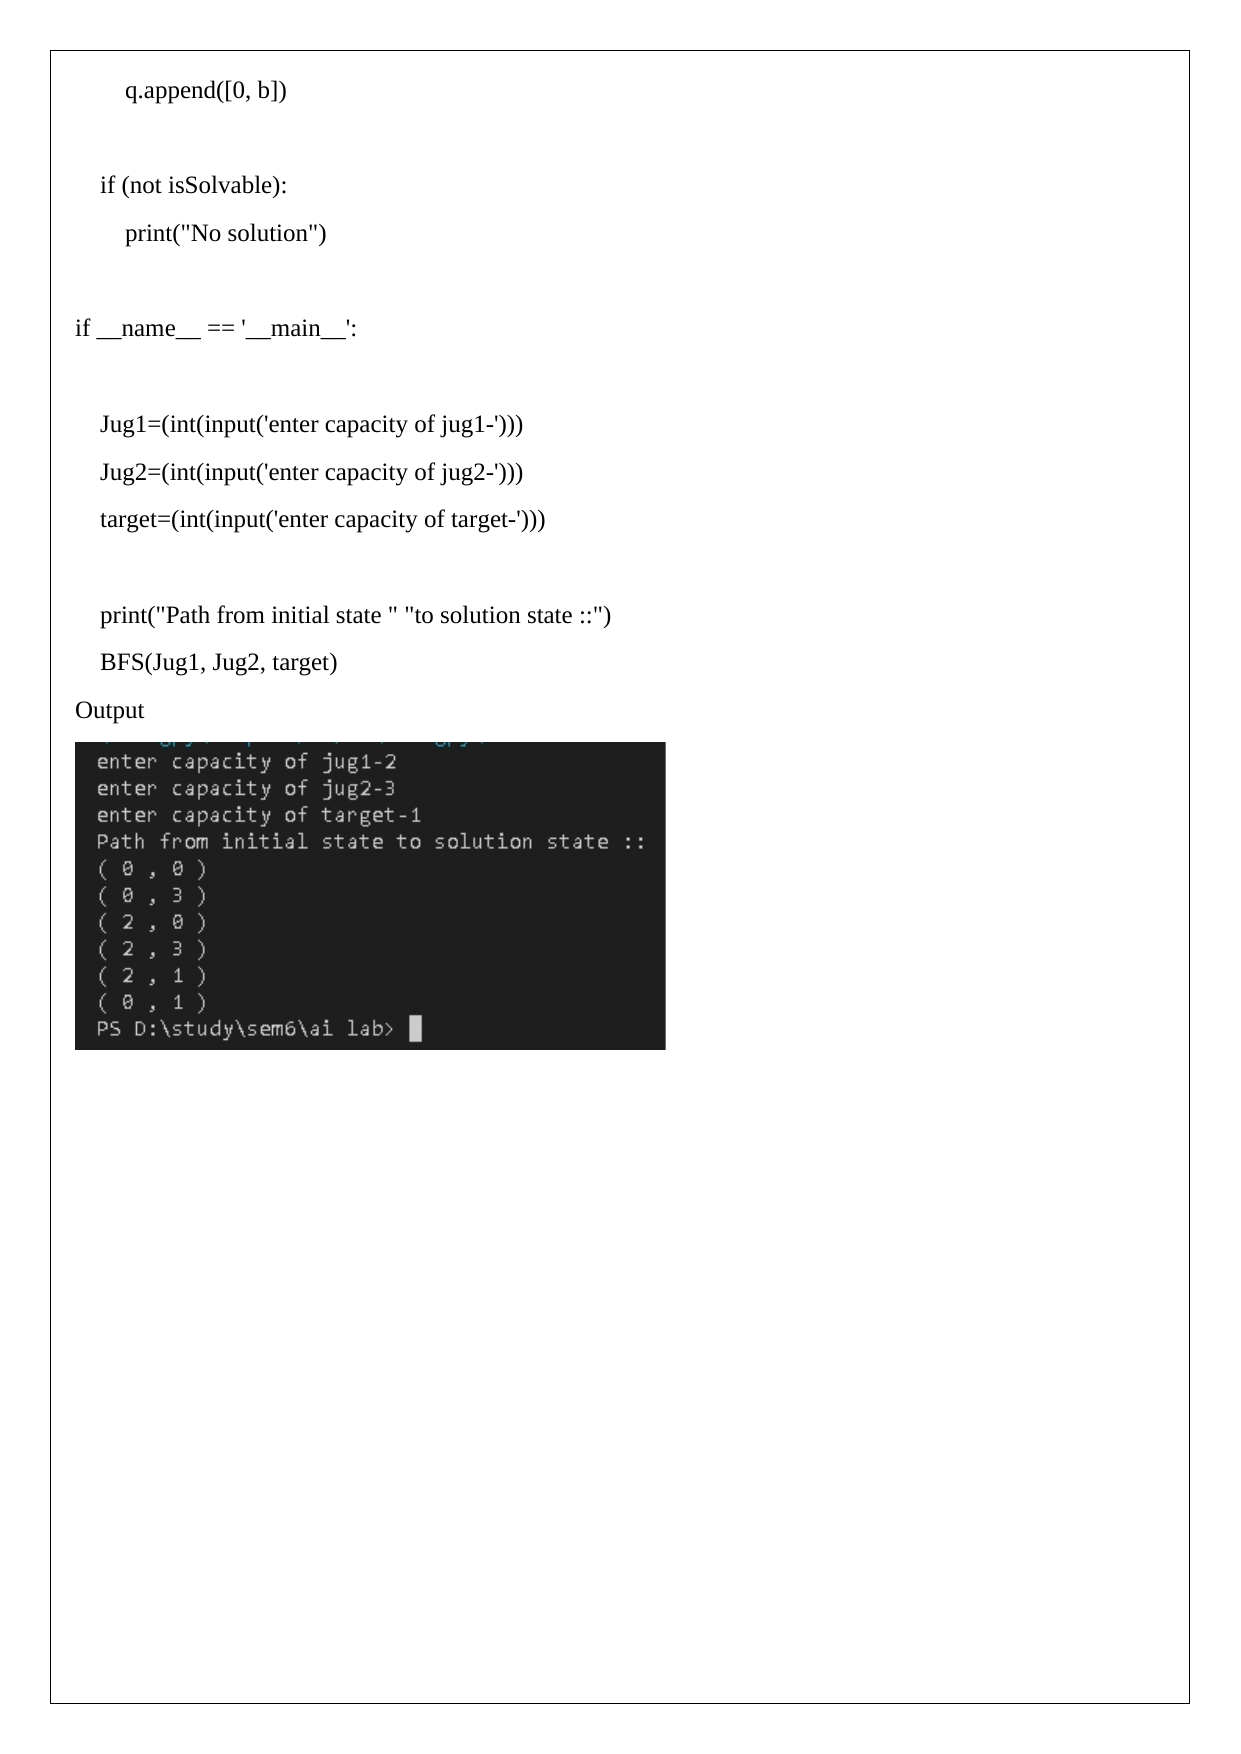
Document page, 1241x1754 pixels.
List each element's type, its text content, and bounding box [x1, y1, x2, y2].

text print("Path from initial state " "to solution state ::") [75, 600, 1165, 628]
picture [75, 742, 666, 1050]
text print("No solution") [75, 218, 1165, 247]
text if __name__ == '__main__': [75, 313, 1165, 342]
text Output [75, 695, 1165, 724]
text BFS(Jug1, Jug2, target) [75, 647, 1165, 676]
text target=(int(input('enter capacity of target-'))) [75, 504, 1165, 533]
text q.append([0, b]) [75, 75, 1165, 104]
text Jug1=(int(input('enter capacity of jug1-'))) [75, 409, 1165, 438]
text if (not isSolvable): [75, 170, 1165, 199]
text Jug2=(int(input('enter capacity of jug2-'))) [75, 457, 1165, 485]
